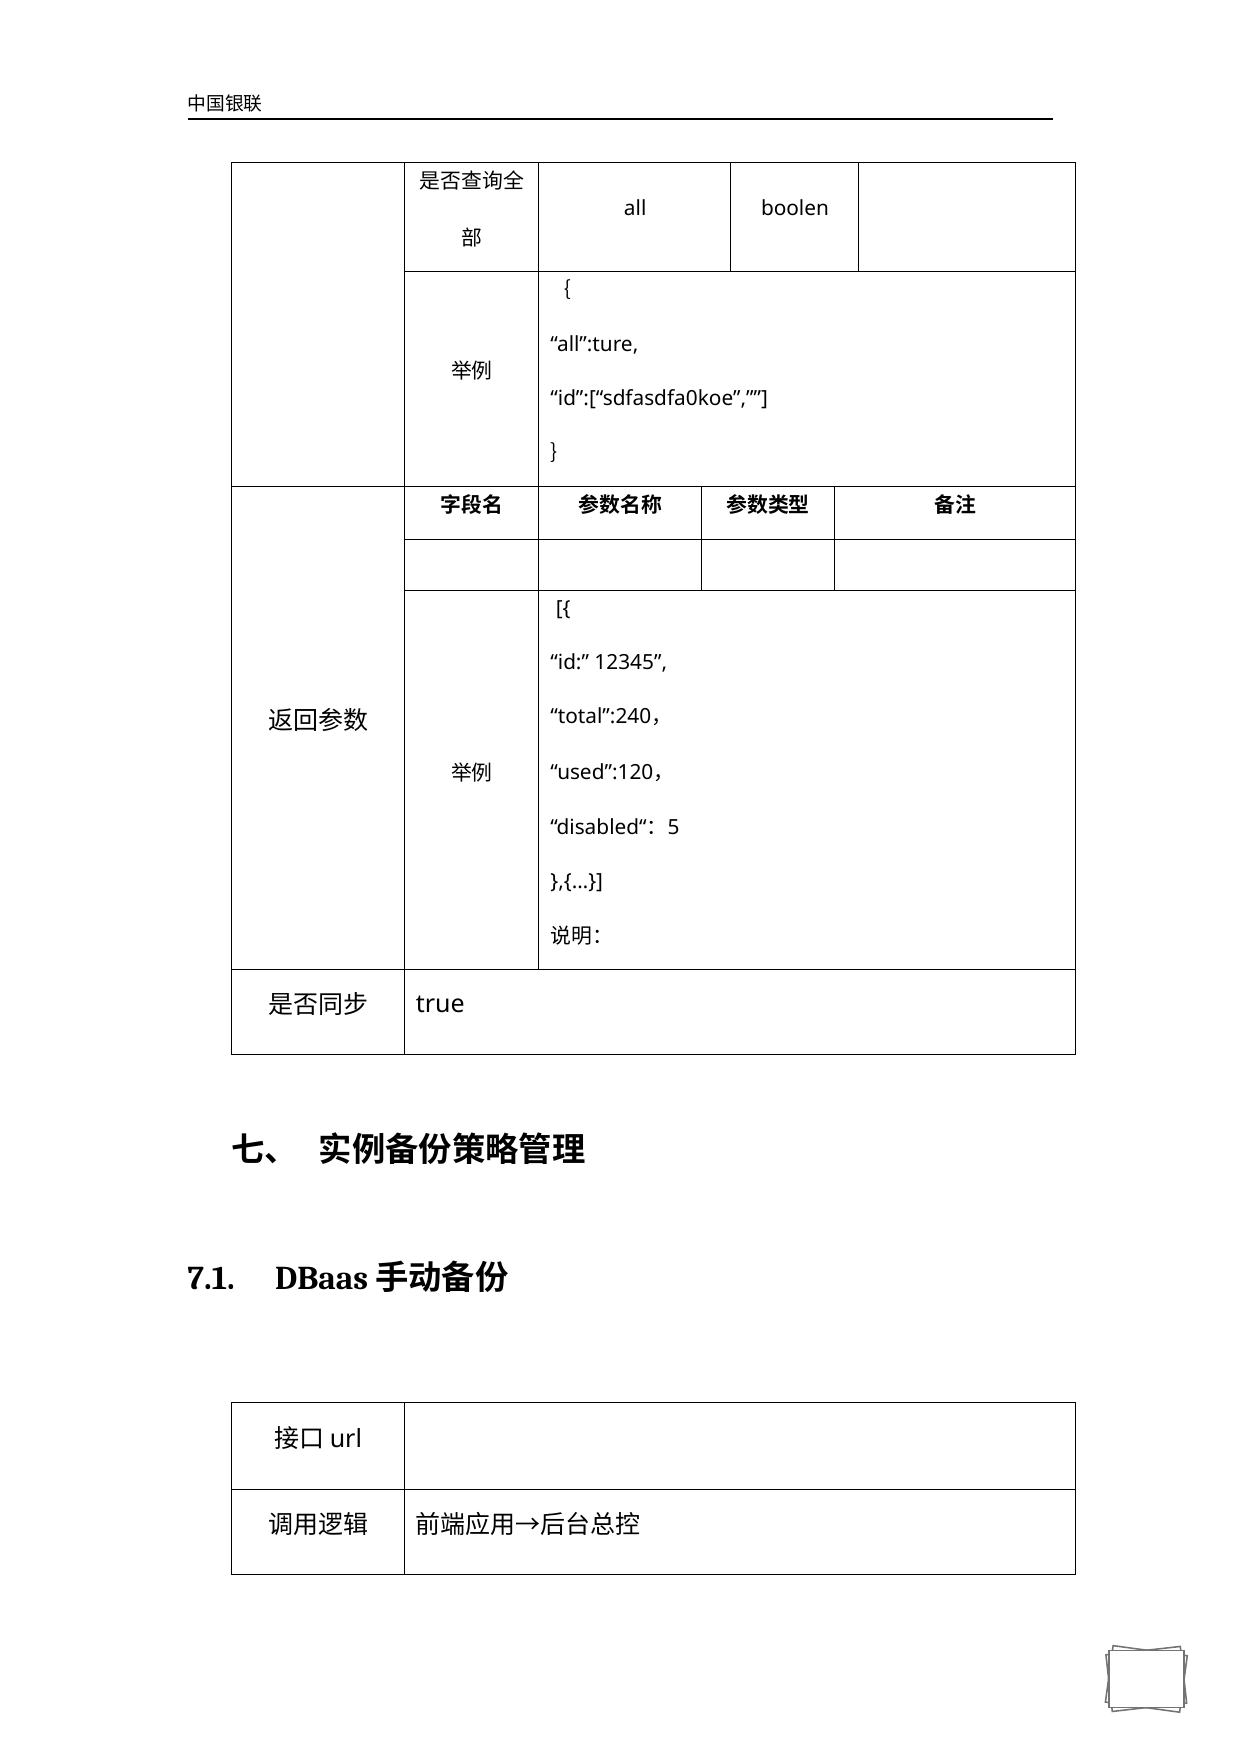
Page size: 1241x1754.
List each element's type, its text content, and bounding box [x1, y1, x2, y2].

table_cell 举例 [405, 272, 538, 486]
table_cell boolen [731, 163, 858, 271]
table_cell 返回参数 [232, 487, 404, 969]
table_cell [702, 540, 834, 590]
table_header [405, 1403, 1075, 1489]
table_cell 举例 [405, 591, 538, 969]
table_cell all [539, 163, 730, 271]
table_cell [859, 163, 1075, 271]
table_cell [835, 540, 1075, 590]
table_cell true [405, 970, 1075, 1054]
table_cell [{ “id:” 12345”, “total”:240， “used”:120， “disabled“：5 },{…}] 说明： [539, 591, 1075, 969]
table_cell 前端应用→后台总控 [405, 1490, 1075, 1574]
table_cell [405, 540, 538, 590]
table_header 接口url [232, 1403, 404, 1489]
table_cell 调用逻辑 [232, 1490, 404, 1574]
subtitle DBaas手动备份 [187, 1242, 1053, 1307]
table_cell 是否查询全部 [405, 163, 538, 271]
table_cell 参数类型 [702, 487, 834, 539]
table_cell ｛ “all”:ture, “id”:[“sdfasdfa0koe”,””] ｝ [539, 272, 1075, 486]
table_cell 字段名 [405, 487, 538, 539]
list 实例备份策略管理 [231, 1115, 1053, 1180]
table_cell 是否同步 [232, 970, 404, 1054]
table_cell 备注 [835, 487, 1075, 539]
table_cell [539, 540, 701, 590]
table_cell 参数名称 [539, 487, 701, 539]
